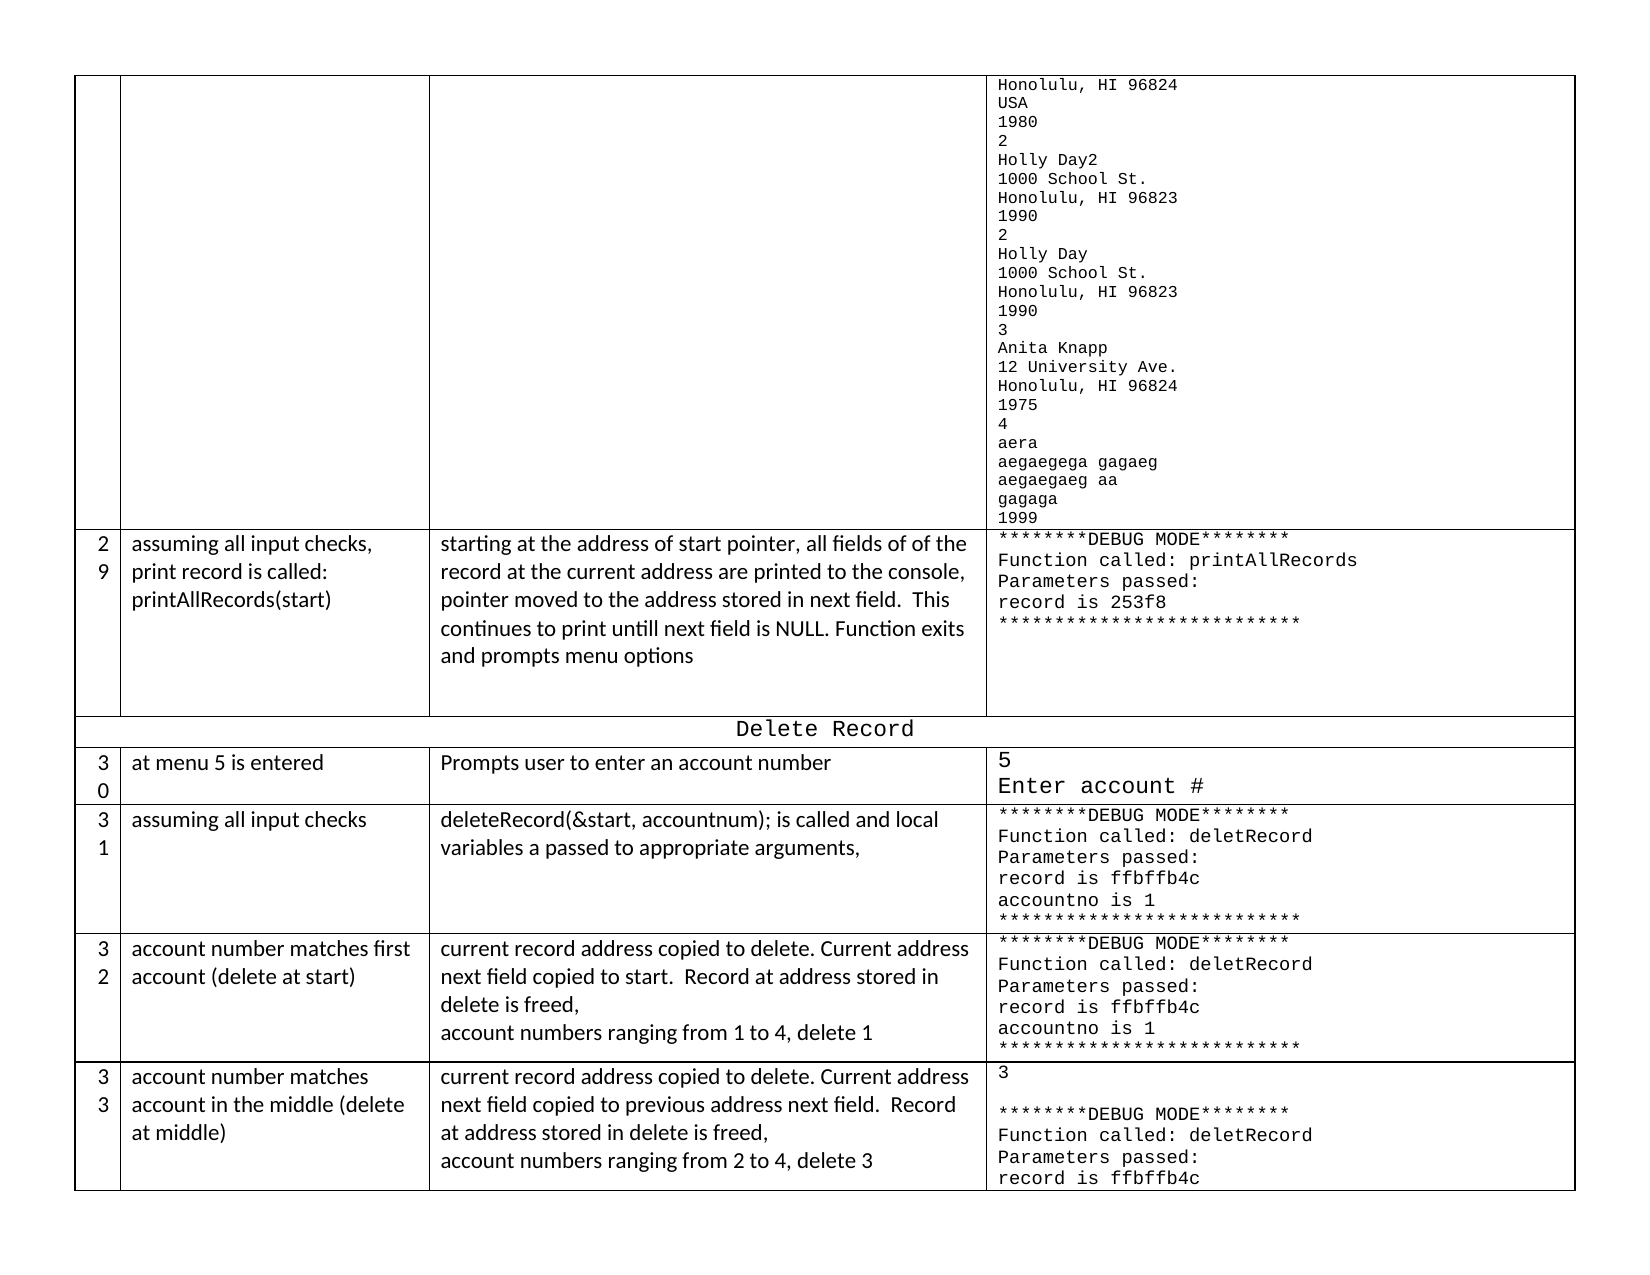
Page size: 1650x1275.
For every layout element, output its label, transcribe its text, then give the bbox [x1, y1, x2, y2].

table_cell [430, 1063, 986, 1190]
table_cell 31 [76, 805, 120, 933]
table_cell deleteRecord(&start, accountnum); is called and local variables a passed to appropriate arguments, [430, 805, 986, 933]
table_cell ********DEBUG MODE******** Function called: deletRecord Parameters passed: record is ffbffb4c accountno is 1 *************************** [987, 934, 1574, 1061]
table_cell 33 [76, 1063, 120, 1190]
table_cell Delete Record [76, 717, 1574, 747]
table_cell assuming all input checks [121, 805, 429, 933]
table_cell 5 Enter account # [987, 748, 1574, 804]
table_cell Prompts user to enter an account number [430, 748, 986, 804]
table_cell starting at the address of start pointer, all fields of of the record at the current address are printed to the console, pointer moved to the address stored in next field. This continues to print untill next field is NULL. Function exits and prompts menu options [430, 530, 986, 716]
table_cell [987, 1063, 1574, 1190]
table_cell account number matches first account (delete at start) [121, 934, 429, 1061]
table_cell 29 [76, 530, 120, 716]
table_cell current record address copied to delete. Current address next field copied to start. Record at address stored in delete is freed, account numbers ranging from 1 to 4, delete 1 [430, 934, 986, 1061]
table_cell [121, 76, 429, 528]
table_cell 32 [76, 934, 120, 1061]
table_cell at menu 5 is entered [121, 748, 429, 804]
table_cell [987, 76, 1574, 528]
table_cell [430, 76, 986, 528]
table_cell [121, 1063, 429, 1190]
table_cell assuming all input checks, print record is called: printAllRecords(start) [121, 530, 429, 716]
table_cell ********DEBUG MODE******** Function called: deletRecord Parameters passed: record is ffbffb4c accountno is 1 *************************** [987, 805, 1574, 933]
table_cell 28 [76, 76, 120, 528]
table_cell 30 [76, 748, 120, 804]
table_cell ********DEBUG MODE******** Function called: printAllRecords Parameters passed: record is 253f8 *************************** [987, 530, 1574, 716]
